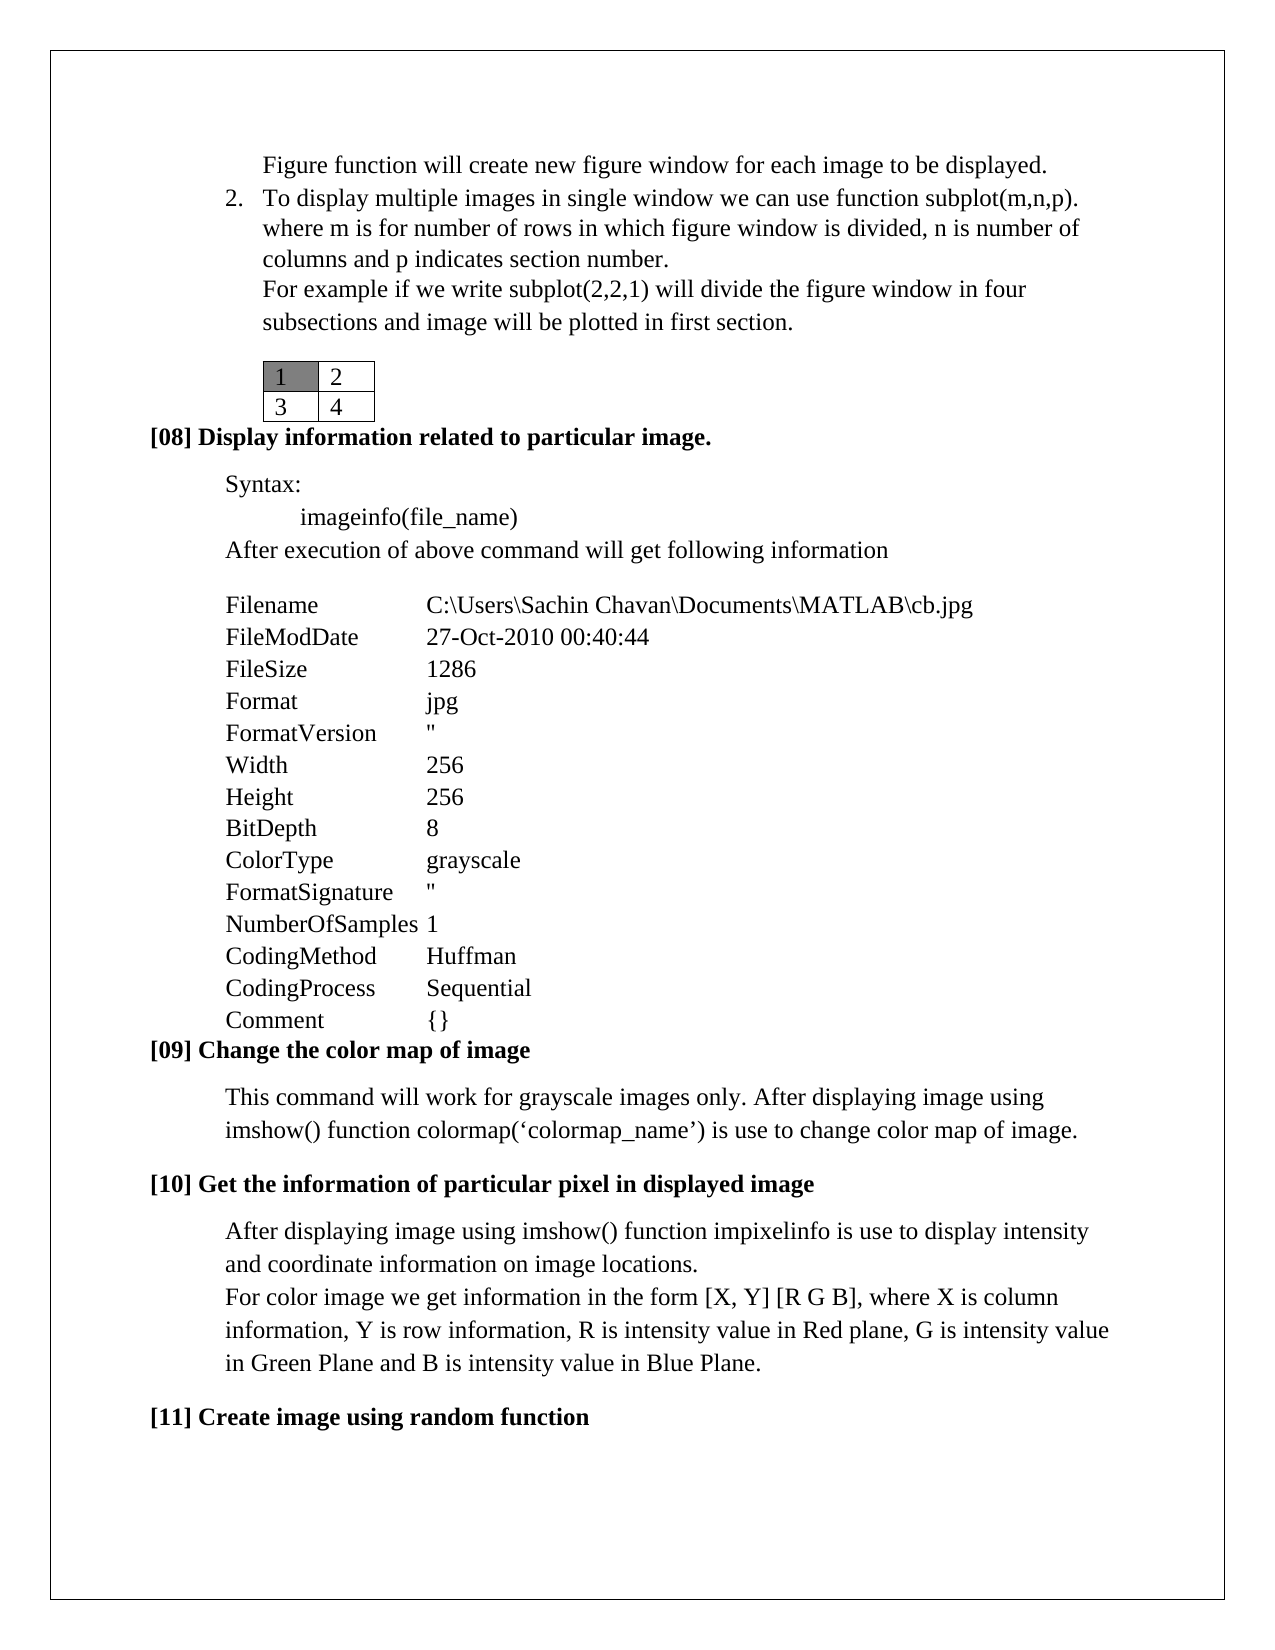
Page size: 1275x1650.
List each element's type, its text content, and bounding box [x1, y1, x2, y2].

table_cell 1286 [425, 653, 980, 684]
list After displaying image using imshow() function impixelinfo is use to display intensity and coordinate information on image locations. [225, 1216, 1125, 1278]
list This command will work for grayscale images only. After displaying image using imshow() function colormap(‘colormap_name’) is use to change color map of image. [225, 1082, 1125, 1144]
table_cell Format [224, 684, 424, 716]
table_cell Height [224, 780, 424, 812]
list After execution of above command will get following information [225, 535, 1125, 564]
text [09] Change the color map of image [150, 1035, 1125, 1064]
list For color image we get information in the form [X, Y] [R G B], where X is column information, Y is row information, R is intensity value in Red plane, G is intensity value in Green Plane and B is intensity value in Blue Plane. [225, 1282, 1125, 1377]
table_cell {} [425, 1003, 980, 1035]
list imageinfo(file_name) [225, 502, 1125, 531]
table_cell 8 [425, 812, 980, 844]
text [11] Create image using random function [150, 1402, 1125, 1431]
table_cell Width [224, 748, 424, 780]
table_cell 1 [425, 908, 980, 939]
text [10] Get the information of particular pixel in displayed image [150, 1169, 1125, 1198]
table_cell NumberOfSamples [224, 908, 424, 939]
table_cell FormatVersion [224, 716, 424, 748]
table_cell FileSize [224, 653, 424, 684]
table_cell 4 [319, 392, 374, 421]
table_cell grayscale [425, 844, 980, 876]
table_cell FileModDate [224, 621, 424, 652]
table_cell '' [425, 876, 980, 907]
table_cell jpg [425, 684, 980, 716]
list Figure function will create new figure window for each image to be displayed. [225, 150, 1125, 179]
table_header 1 [264, 362, 318, 391]
table_header C:\Users\Sachin Chavan\Documents\MATLAB\cb.jpg [425, 589, 980, 621]
table_cell '' [425, 716, 980, 748]
table_cell BitDepth [224, 812, 424, 844]
table_cell 256 [425, 780, 980, 812]
table_cell Huffman [425, 939, 980, 971]
text [08] Display information related to particular image. [150, 422, 1125, 451]
table_cell CodingMethod [224, 939, 424, 971]
table_cell Sequential [425, 971, 980, 1003]
table_cell FormatSignature [224, 876, 424, 907]
list For example if we write subplot(2,2,1) will divide the figure window in four subsections and image will be plotted in first section. [262, 274, 1125, 336]
table_cell 3 [264, 392, 318, 421]
table_cell CodingProcess [224, 971, 424, 1003]
list To display multiple images in single window we can use function subplot(m,n,p). where m is for number of rows in which figure window is divided, n is number of columns and p indicates section number. [225, 183, 1125, 273]
table_header 2 [319, 362, 374, 391]
table_cell 27-Oct-2010 00:40:44 [425, 621, 980, 652]
table_header Filename [224, 589, 424, 621]
table_cell 256 [425, 748, 980, 780]
table_cell ColorType [224, 844, 424, 876]
list Syntax: [225, 469, 1125, 498]
table_cell Comment [224, 1003, 424, 1035]
